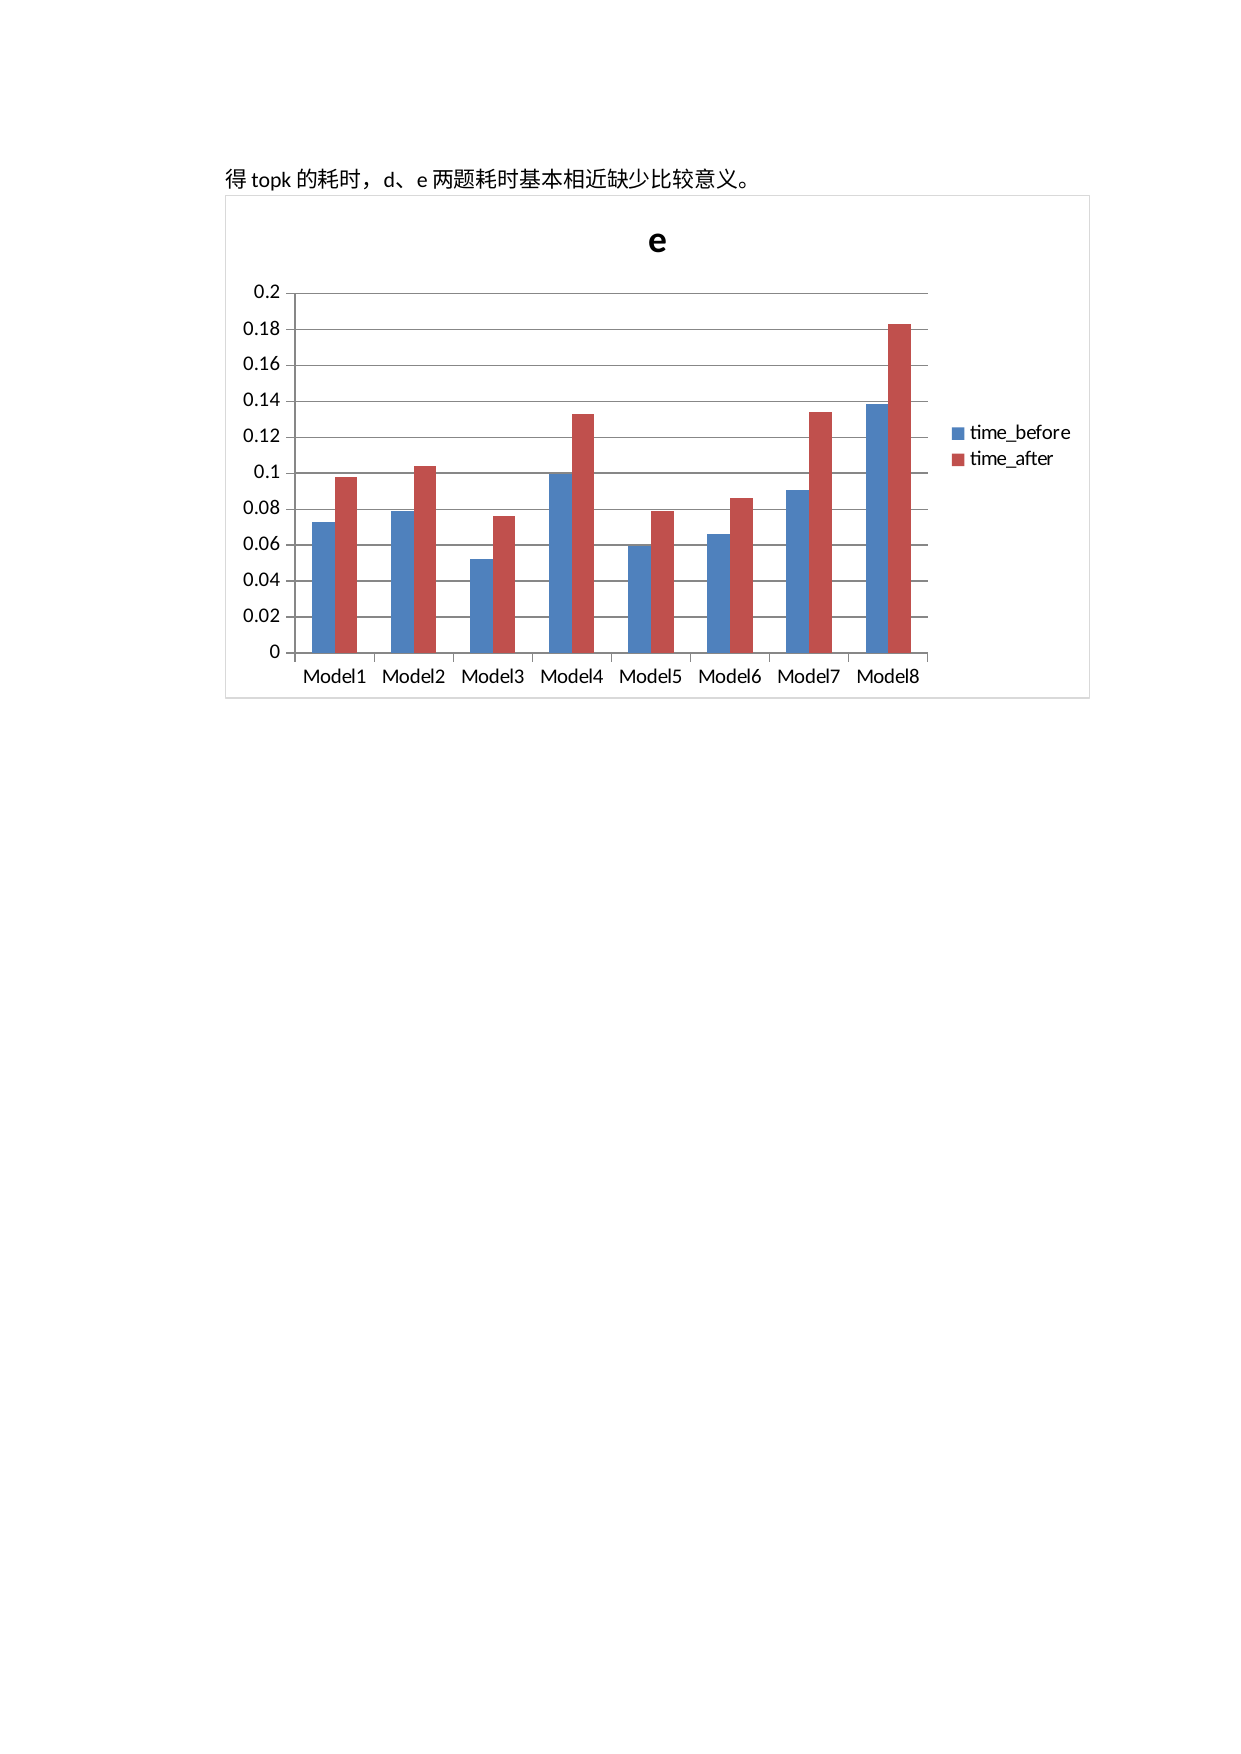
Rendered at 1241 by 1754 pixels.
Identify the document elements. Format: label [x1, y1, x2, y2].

text [225, 162, 1053, 194]
